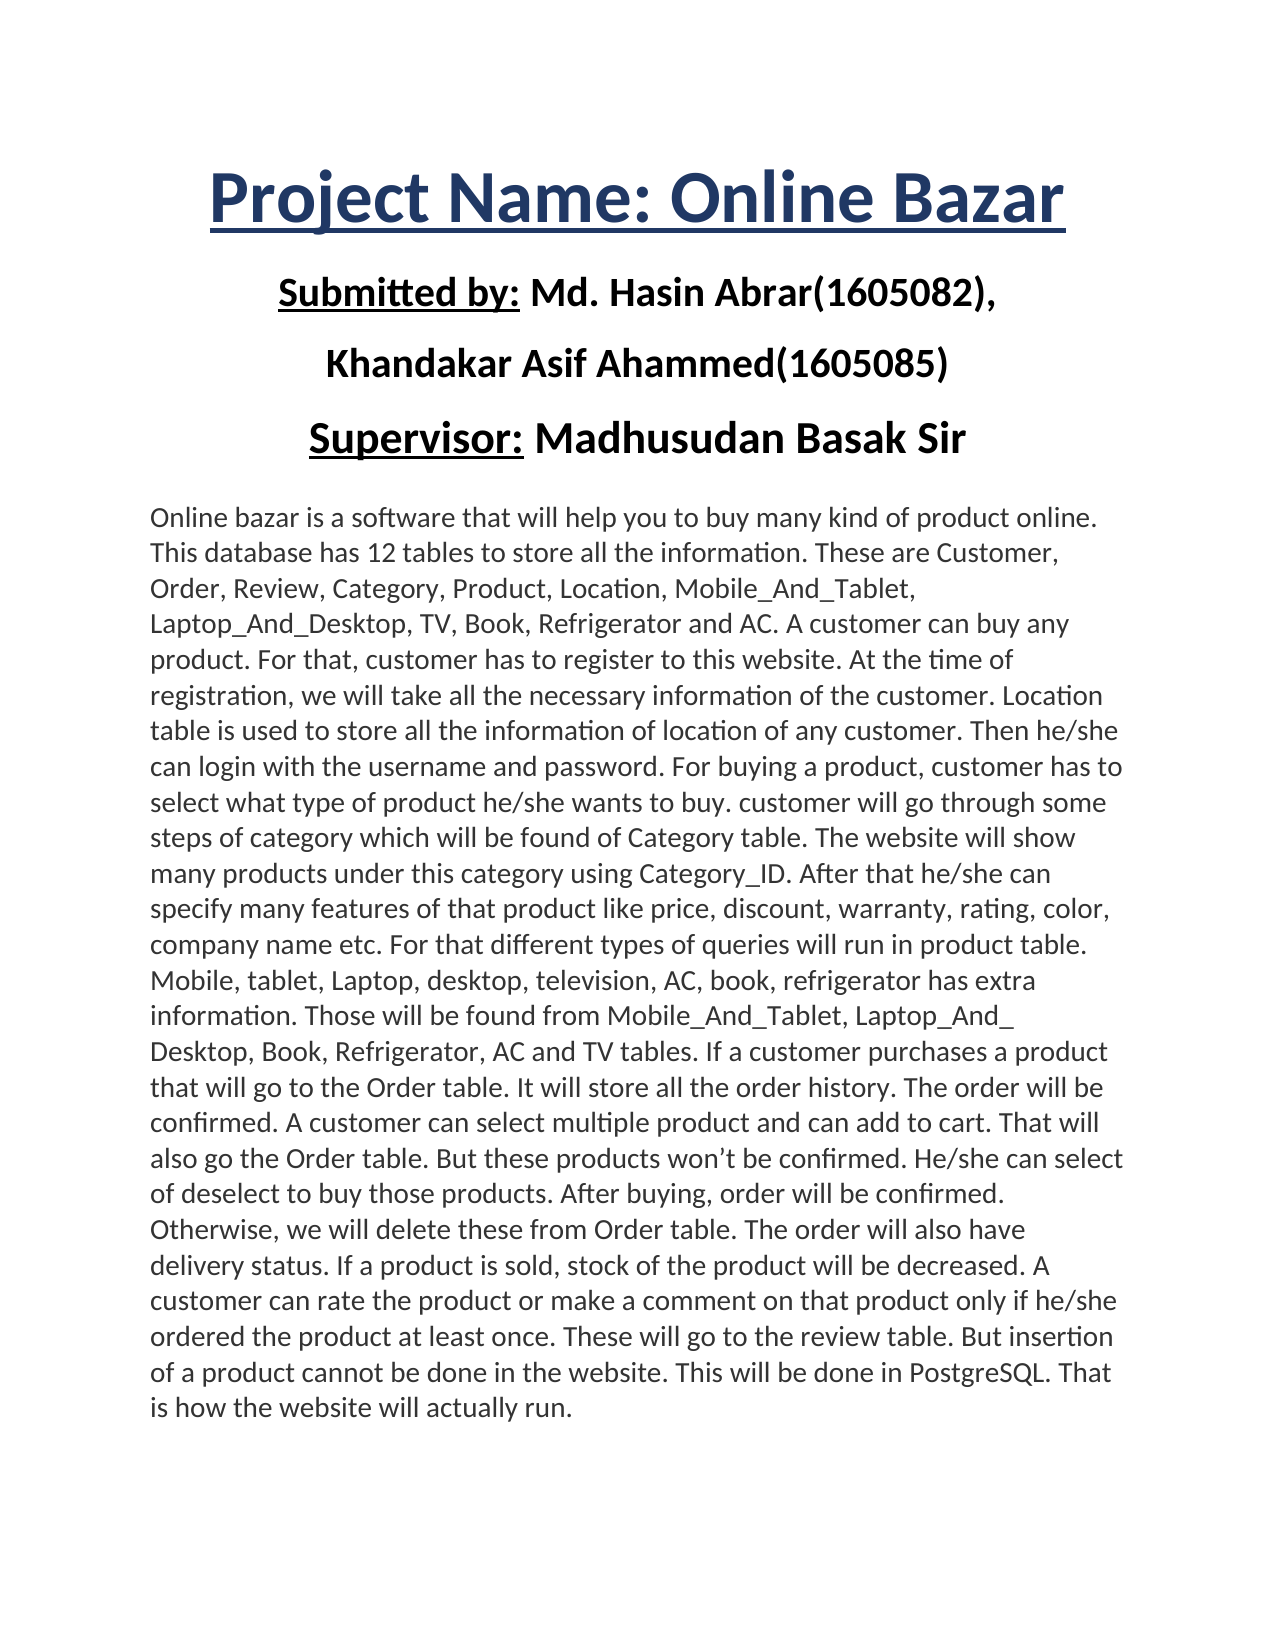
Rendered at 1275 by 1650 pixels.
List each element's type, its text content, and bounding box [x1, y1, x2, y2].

subtitle Online bazar is a software that will help you to buy many kind of product online. This database has 12 tables to store all the information. These are Customer, Order, Review, Category, Product, Location, Mobile_And_Tablet, Laptop_And_Desktop, TV, Book, Refrigerator and AC. A customer can buy any product. For that, customer has to register to this website. At the time of registration, we will take all the necessary information of the customer. Location table is used to store all the information of location of any customer. Then he/she can login with the username and password. For buying a product, customer has to select what type of product he/she wants to buy. customer will go through some steps of category which will be found of Category table. The website will show many products under this category using Category_ID. After that he/she can specify many features of that product like price, discount, warranty, rating, color, company name etc. For that different types of queries will run in product table. Mobile, tablet, Laptop, desktop, television, AC, book, refrigerator has extra information. Those will be found from Mobile_And_Tablet, Laptop_And_ Desktop, Book, Refrigerator, AC and TV tables. If a customer purchases a product that will go to the Order table. It will store all the order history. The order will be confirmed. A customer can select multiple product and can add to cart. That will also go the Order table. But these products won’t be confirmed. He/she can select of deselect to buy those products. After buying, order will be confirmed. Otherwise, we will delete these from Order table. The order will also have delivery status. If a product is sold, stock of the product will be decreased. A customer can rate the product or make a comment on that product only if he/she ordered the product at least once. These will go to the review table. But insertion of a product cannot be done in the website. This will be done in PostgreSQL. That is how the website will actually run. [150, 499, 1125, 1425]
text Submitted by: Md. Hasin Abrar(1605082), [150, 266, 1125, 316]
text Project Name: Online Bazar [150, 150, 1125, 242]
text Khandakar Asif Ahammed(1605085) [150, 337, 1125, 388]
subtitle Supervisor: Madhusudan Basak Sir [150, 409, 1125, 464]
